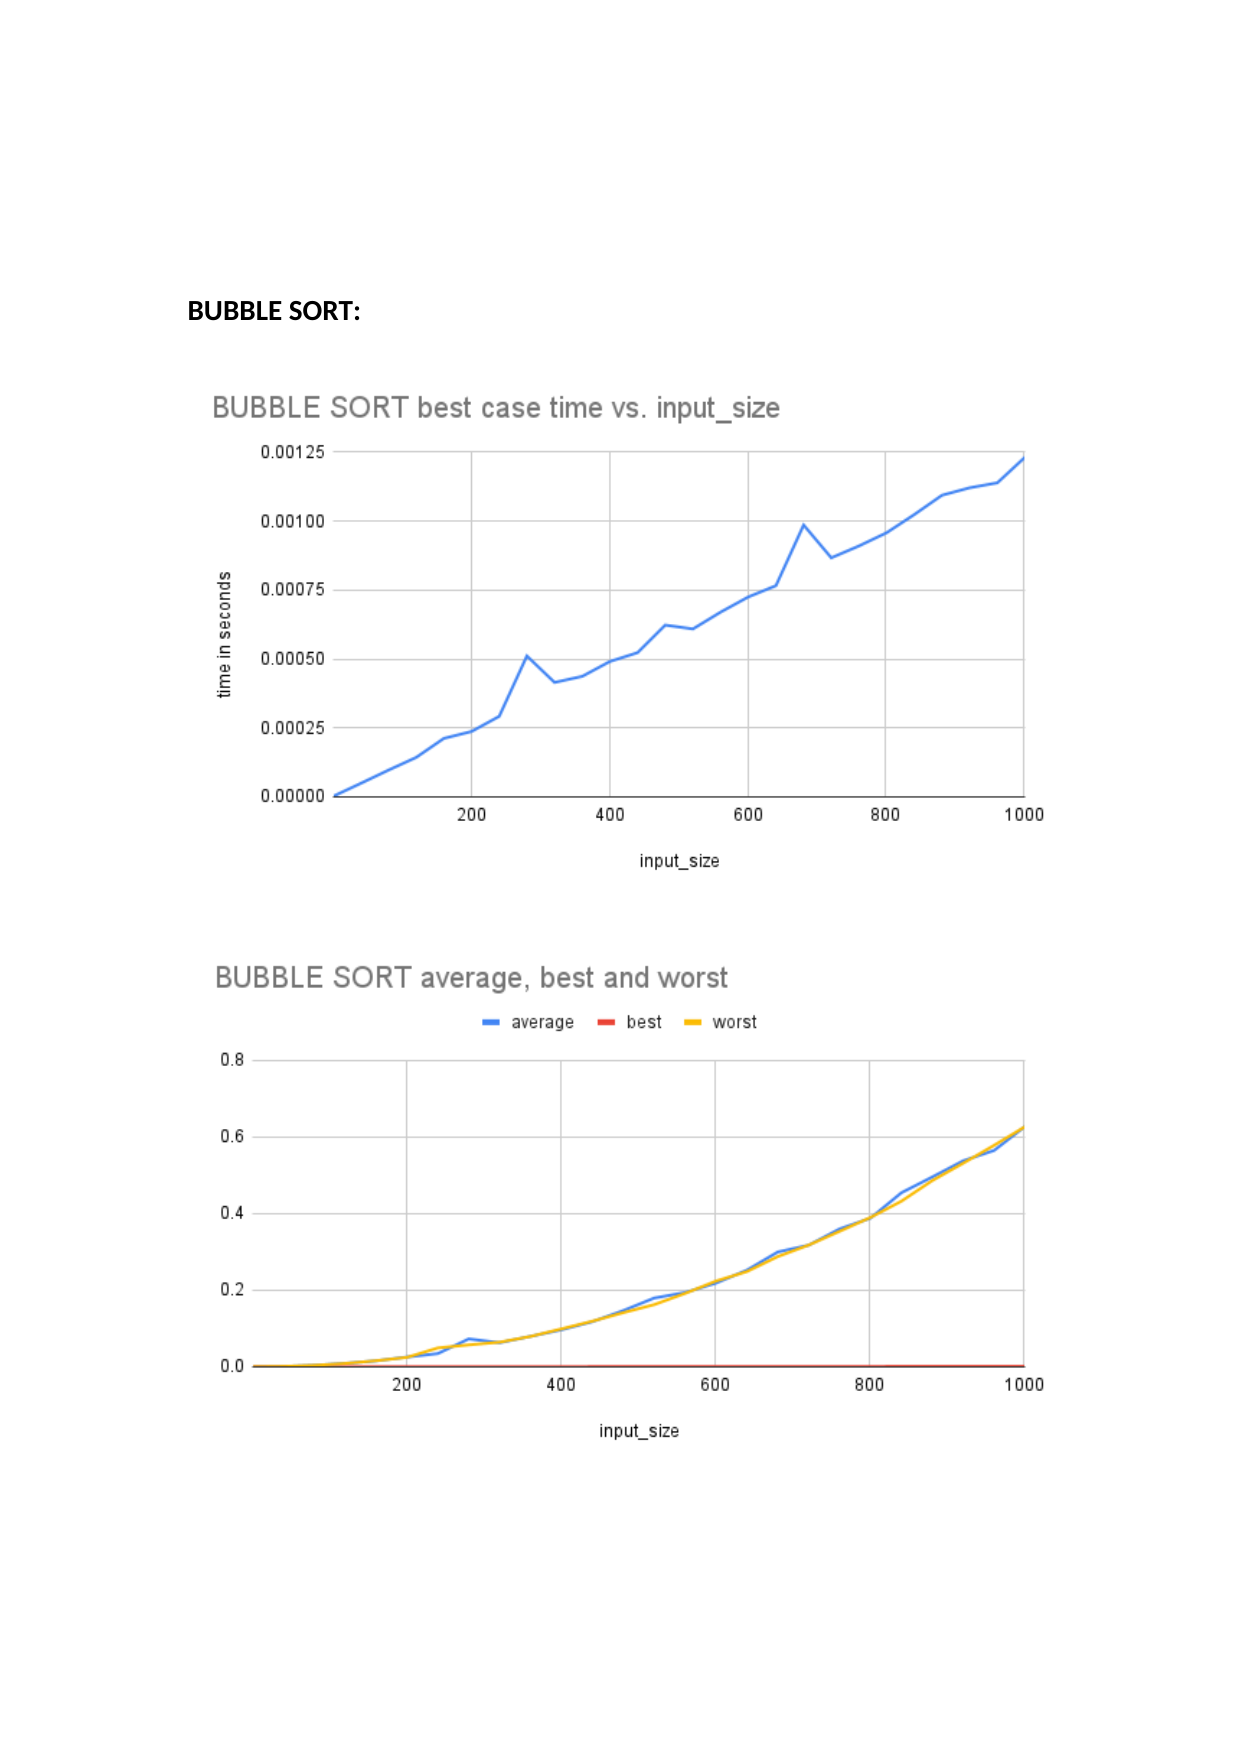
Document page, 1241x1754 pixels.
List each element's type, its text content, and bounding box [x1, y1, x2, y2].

picture [187, 363, 1052, 899]
text BUBBLE SORT: [187, 292, 1053, 328]
picture [187, 933, 1052, 1469]
